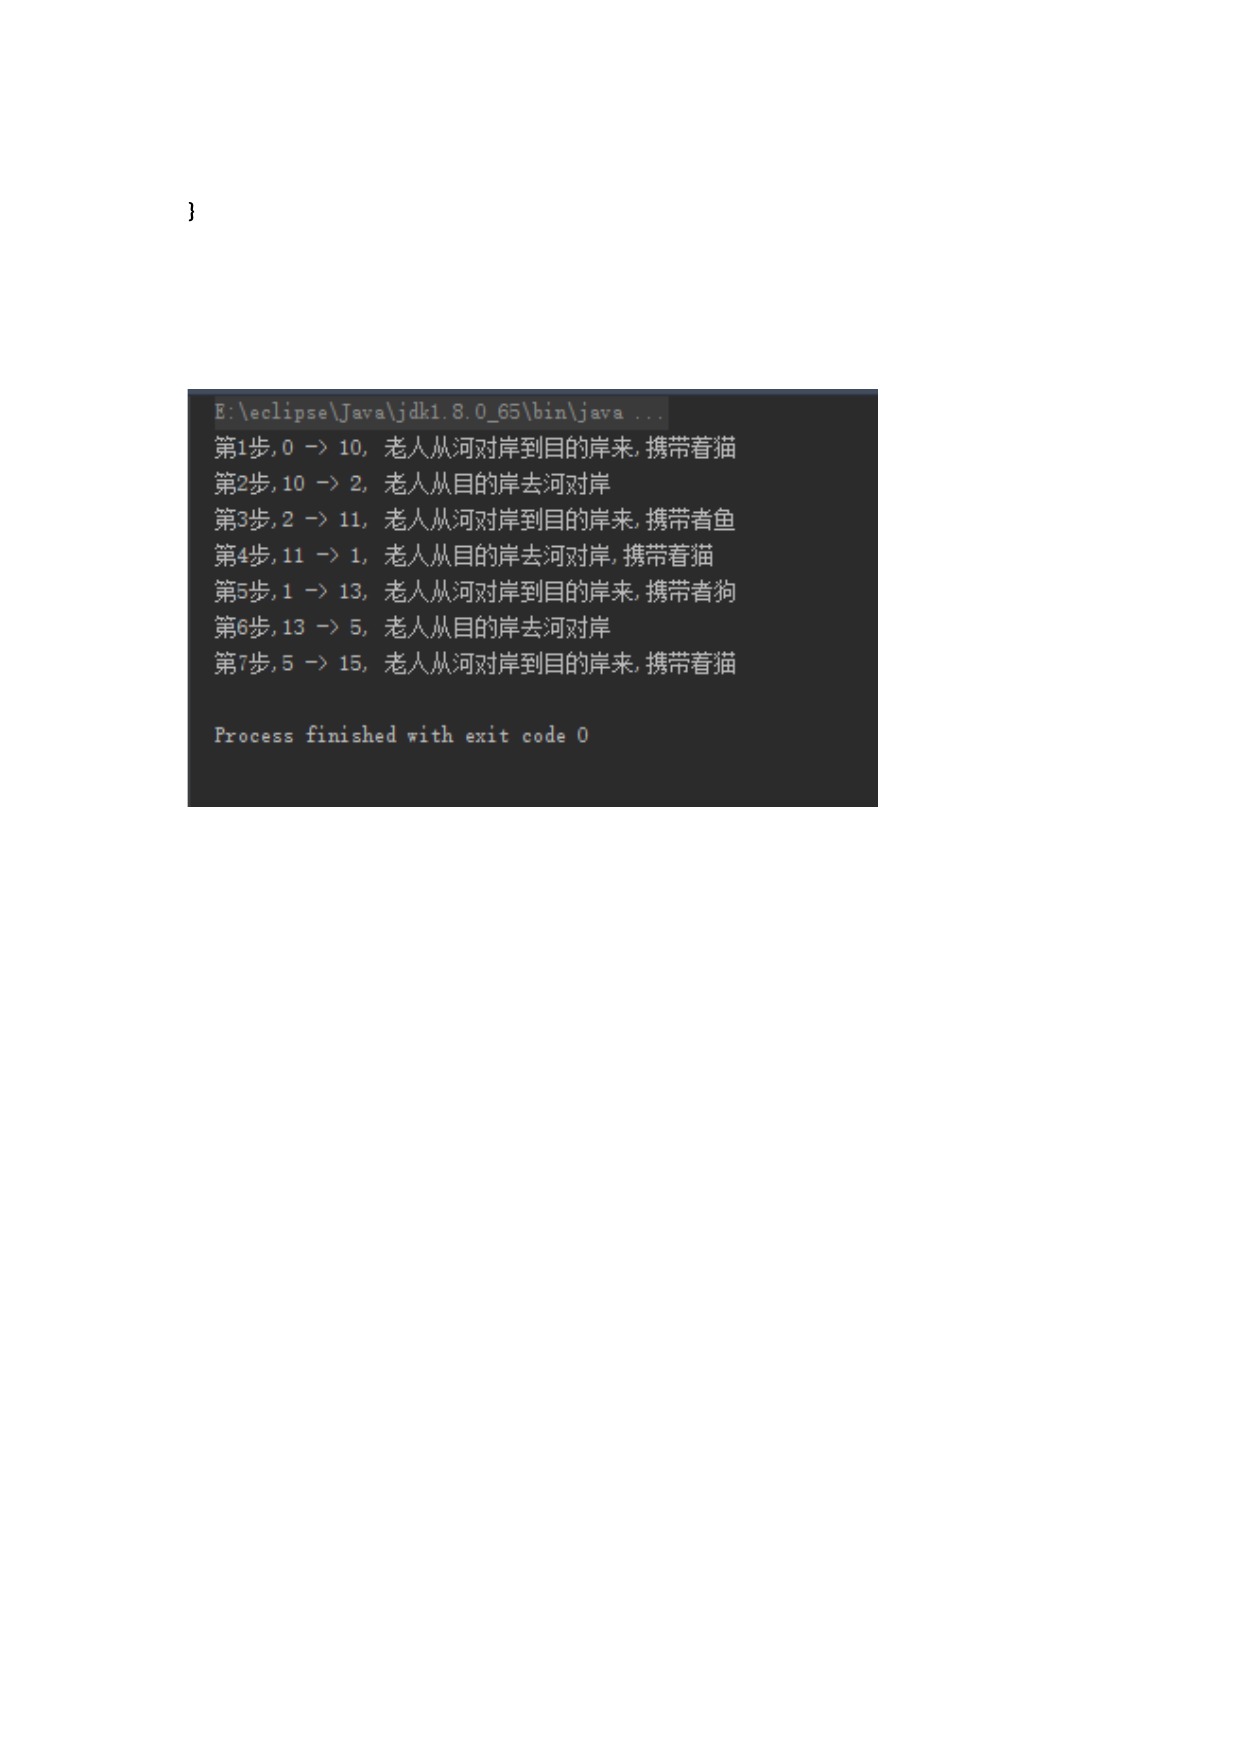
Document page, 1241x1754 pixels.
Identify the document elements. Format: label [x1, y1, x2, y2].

picture [187, 389, 878, 807]
text [187, 162, 1053, 844]
